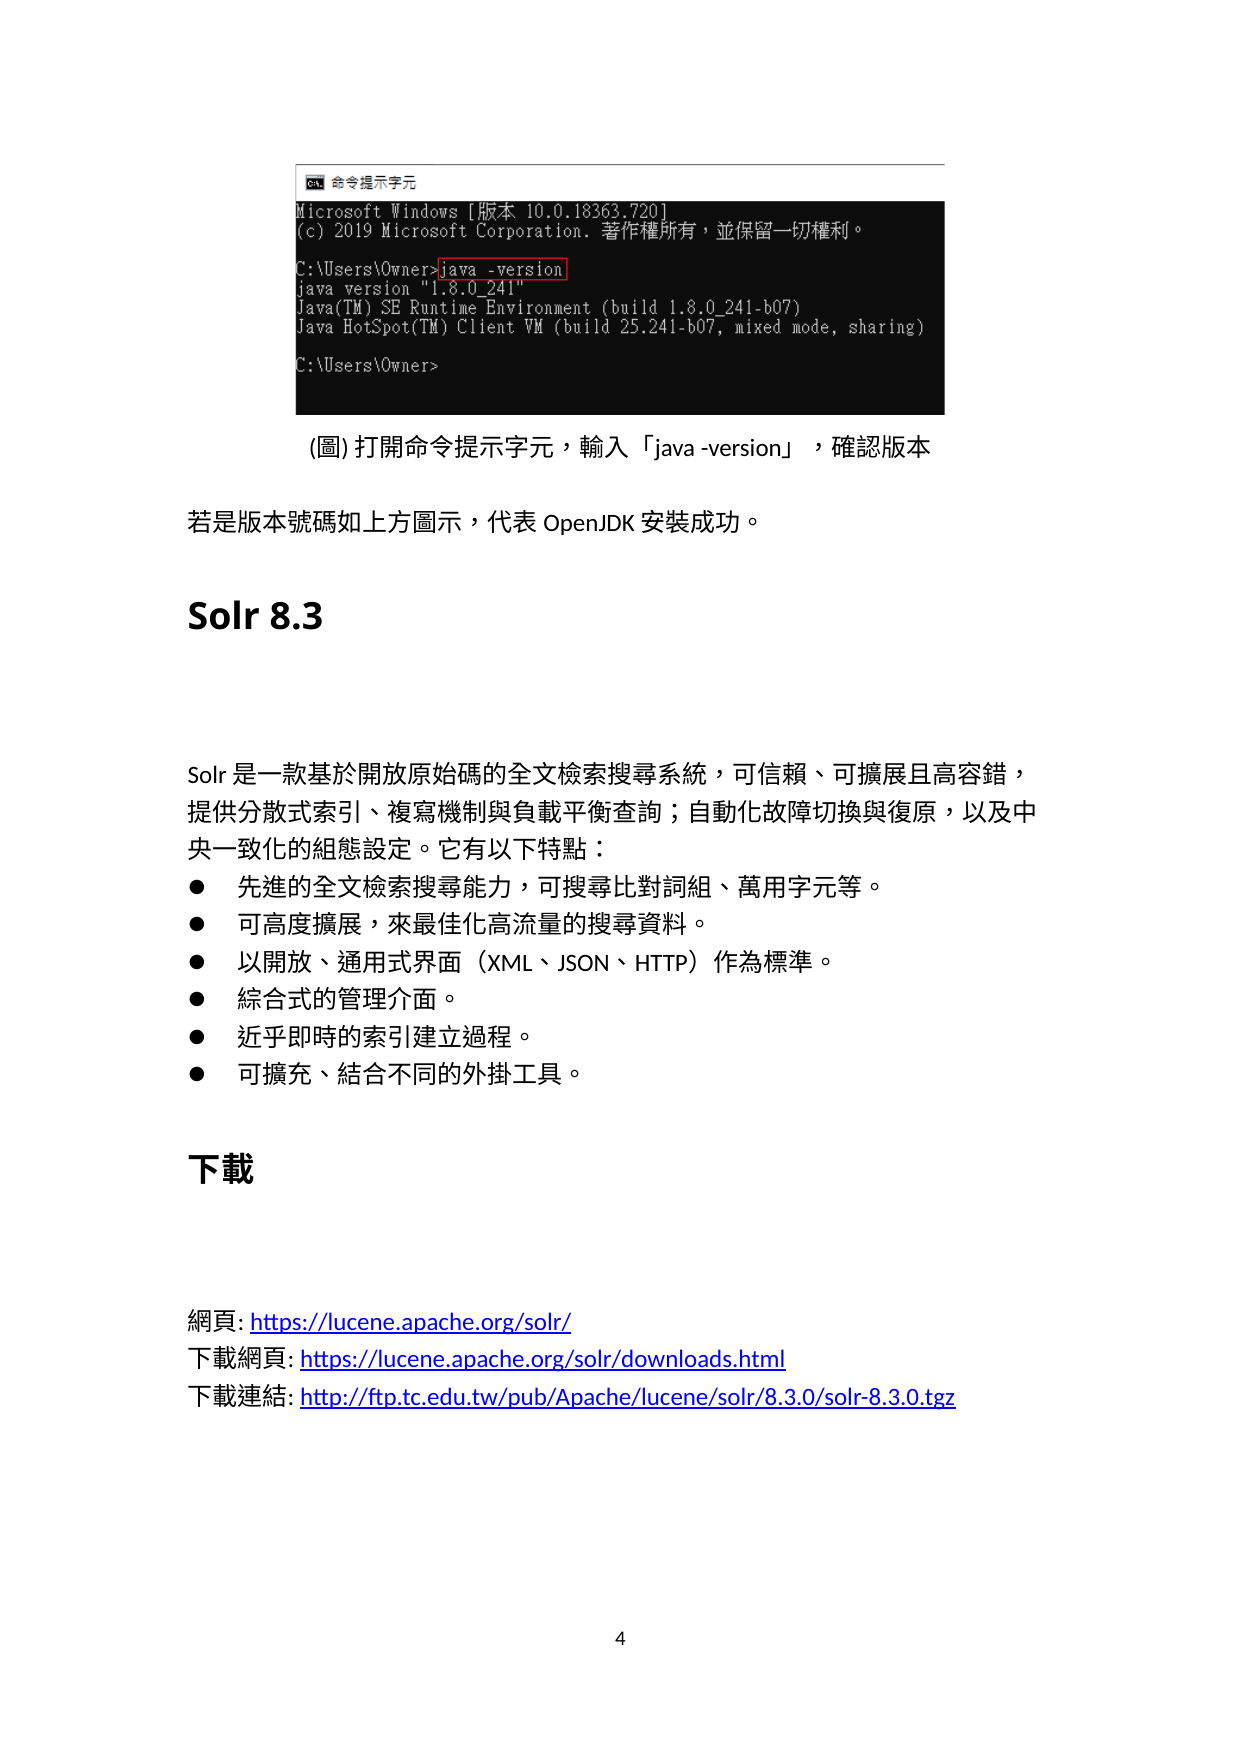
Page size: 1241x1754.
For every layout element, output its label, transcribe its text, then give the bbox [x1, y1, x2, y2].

list 近乎即時的索引建立過程。 [187, 1017, 1053, 1054]
list 可高度擴展，來最佳化高流量的搜尋資料。 [187, 904, 1053, 942]
list 先進的全文檢索搜尋能力，可搜尋比對詞組、萬用字元等。 [187, 867, 1053, 904]
text 網頁: https://lucene.apache.org/solr/ [187, 1301, 1053, 1338]
text Solr 是一款基於開放原始碼的全文檢索搜尋系統，可信賴、可擴展且高容錯，提供分散式索引、複寫機制與負載平衡查詢；自動化故障切換與復原，以及中央一致化的組態設定。它有以下特點： [187, 754, 1053, 867]
list 可擴充、結合不同的外掛工具。 [187, 1054, 1053, 1092]
picture [295, 164, 945, 415]
list 綜合式的管理介面。 [187, 979, 1053, 1017]
text (圖) 打開命令提示字元，輸入「java -version」，確認版本 [187, 427, 1053, 464]
text 下載網頁: https://lucene.apache.org/solr/downloads.html [187, 1338, 1053, 1376]
subtitle 下載 [187, 1129, 1053, 1204]
text 下載連結: http://ftp.tc.edu.tw/pub/Apache/lucene/solr/8.3.0/solr-8.3.0.tgz [187, 1376, 1053, 1413]
text 若是版本號碼如上方圖示，代表 OpenJDK 安裝成功。 [187, 502, 1053, 539]
list 以開放、通用式界面（XML、JSON、HTTP）作為標準。 [187, 942, 1053, 979]
subtitle Solr 8.3 [187, 577, 1053, 652]
